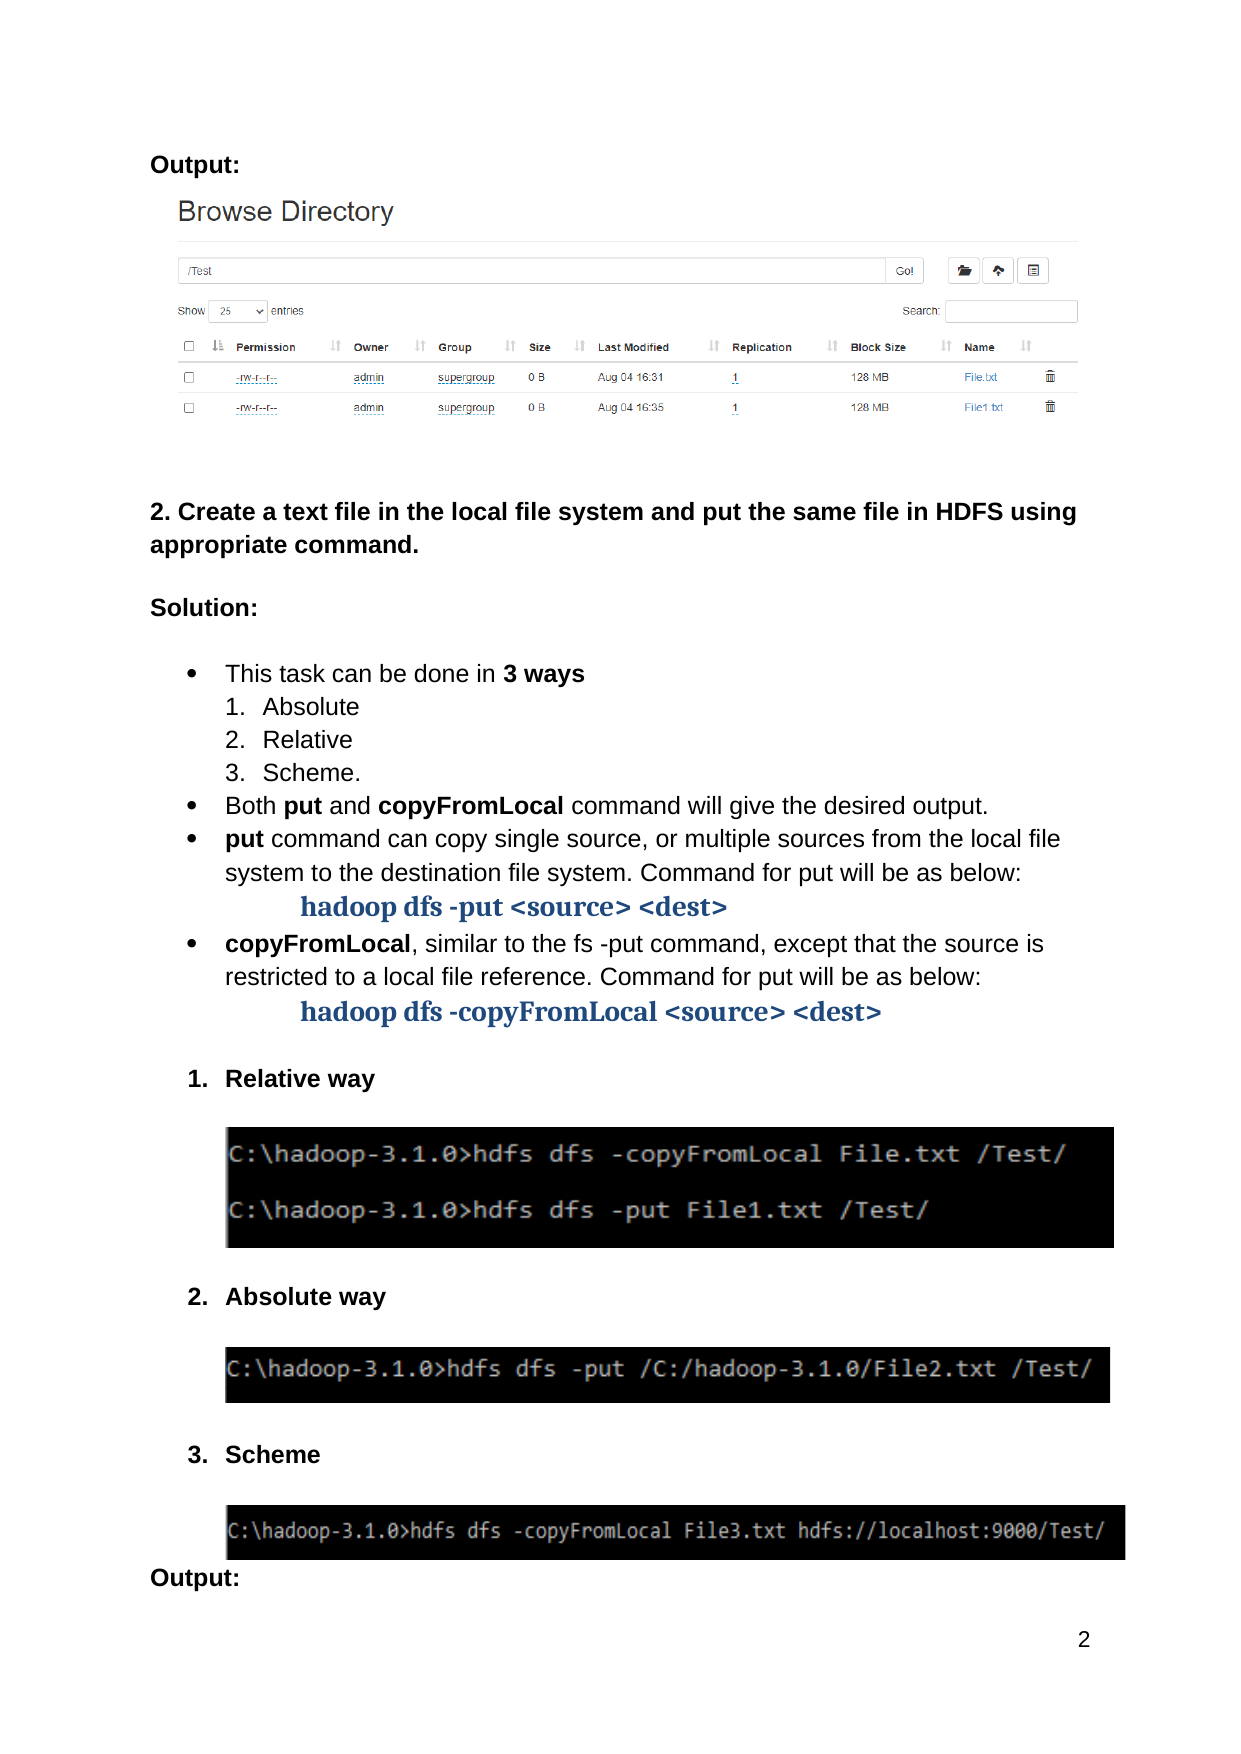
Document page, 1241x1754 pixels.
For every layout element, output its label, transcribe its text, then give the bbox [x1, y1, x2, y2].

text Solution: [150, 593, 1090, 622]
list Scheme [187, 1440, 1090, 1468]
picture [225, 1347, 1111, 1403]
list hadoop dfs -copyFromLocal <source> <dest> [300, 995, 1090, 1029]
list Absolute [225, 692, 1090, 721]
list Relative [225, 725, 1090, 754]
list Both put and copyFromLocal command will give the desired output. [187, 791, 1090, 820]
list copyFromLocal, similar to the fs -put command, except that the source is restricted to a local file reference. Command for put will be as below: [187, 929, 1090, 991]
picture [225, 1505, 1126, 1560]
text 2. Create a text file in the local file system and put the same file in HDFS using appropriate command. [150, 497, 1090, 559]
list Scheme. [225, 758, 1090, 787]
list put command can copy single source, or multiple sources from the local file system to the destination file system. Command for put will be as below: [187, 824, 1090, 886]
text Output: [150, 1563, 1090, 1592]
list Absolute way [187, 1282, 1090, 1311]
list Relative way [187, 1064, 1090, 1093]
picture [225, 1127, 1114, 1248]
text Output: [150, 150, 1090, 179]
list This task can be done in 3 ways [187, 659, 1090, 688]
picture [150, 183, 1107, 425]
list hadoop dfs -put <source> <dest> [225, 891, 1090, 924]
